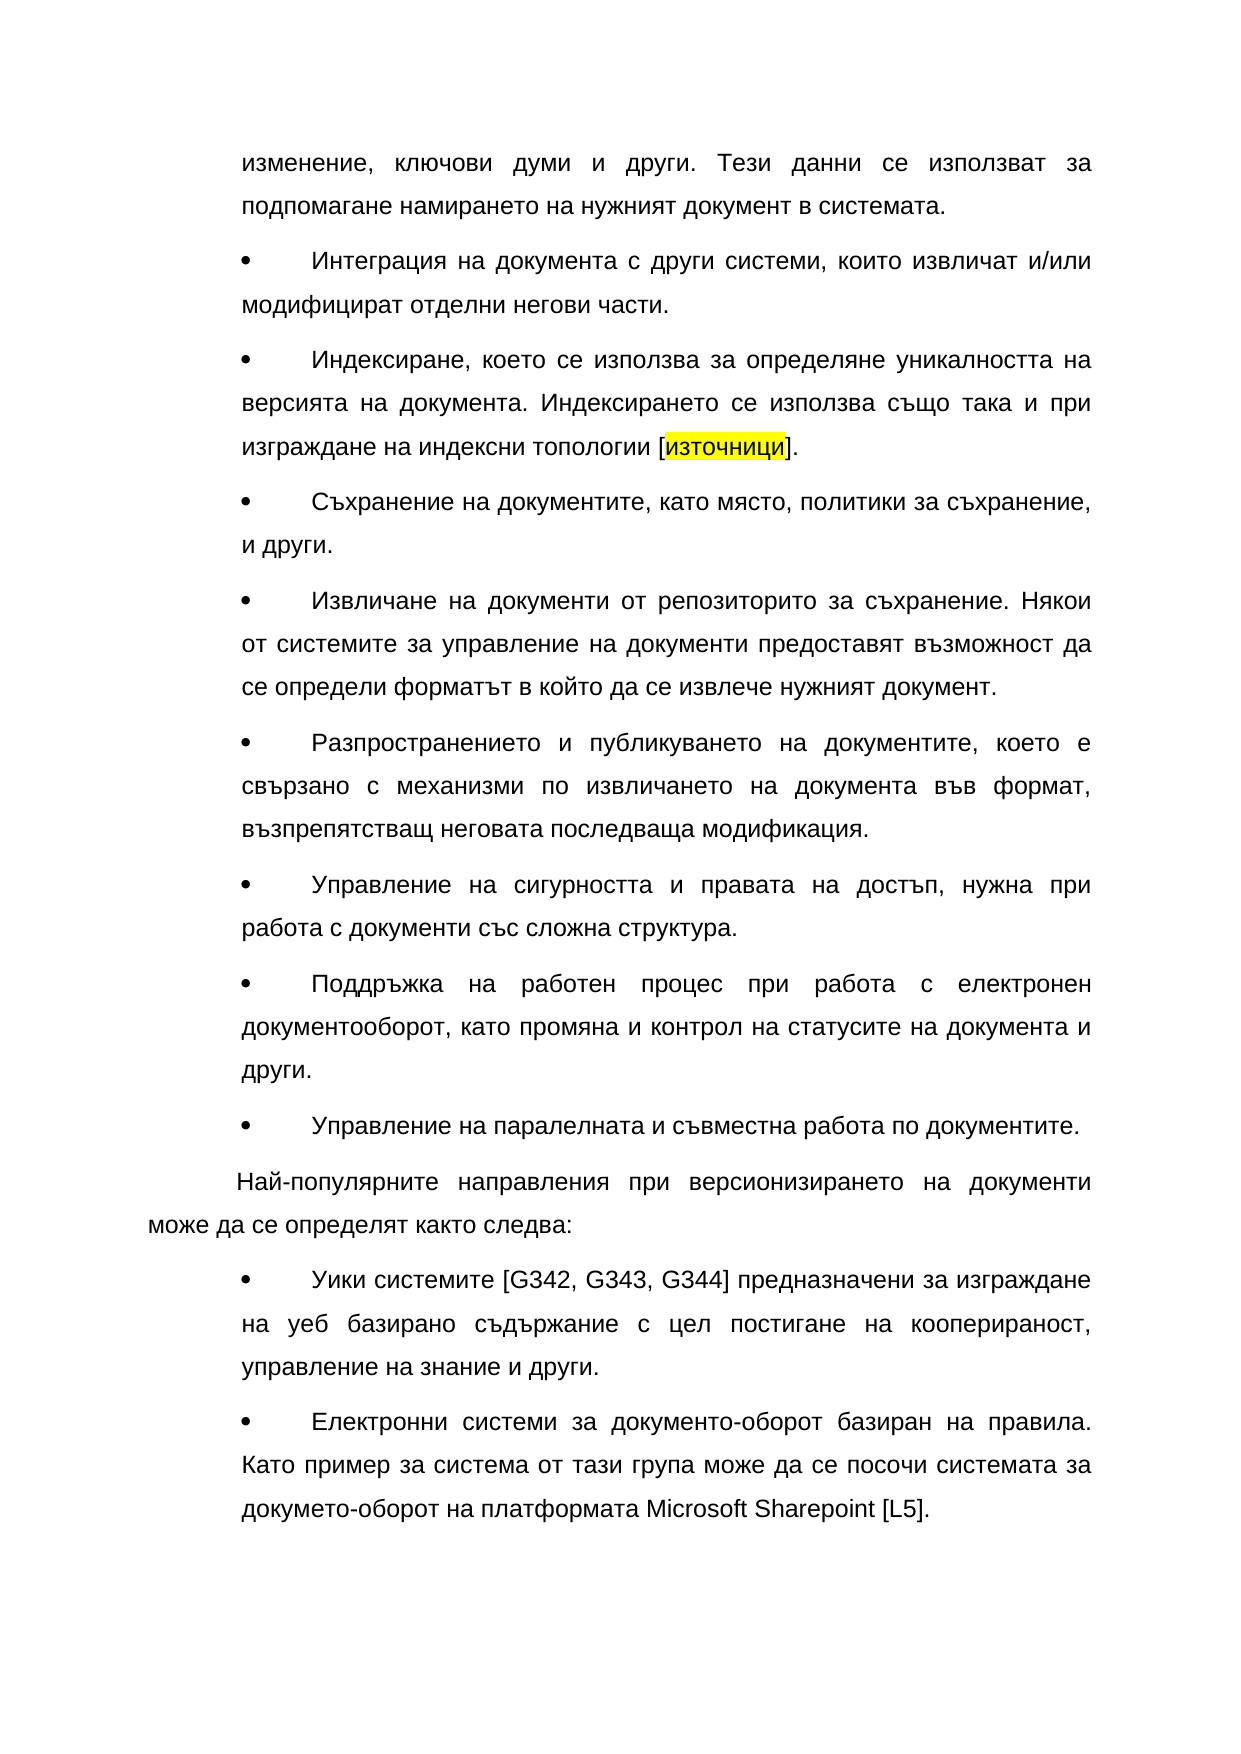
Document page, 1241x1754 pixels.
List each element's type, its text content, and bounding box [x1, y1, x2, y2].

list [241, 148, 1093, 219]
list Уики системите [G342, G343, G344] предназначени за изграждане на уеб базирано съдържание с цел постигане на кооперираност, управление на знание и други. [241, 1265, 1093, 1380]
list Индексиране, което се използва за определяне уникалността на версията на документа. Индексирането се използва също така и при изграждане на индексни топологии [източници]. [241, 345, 1093, 460]
list Електронни системи за документо-оборот базиран на правила. Като пример за система от тази група може да се посочи системата за докумето-оборот на платформата Microsoft Sharepoint [L5]. [241, 1407, 1093, 1522]
list Поддръжка на работен процес при работа с електронен документооборот, като промяна и контрол на статусите на документа и други. [241, 969, 1093, 1084]
list Съхранение на документите, като място, политики за съхранение, и други. [241, 487, 1093, 559]
list Извличане на документи от репозиторито за съхранение. Някои от системите за управление на документи предоставят възможност да се определи форматът в който да се извлече нужният документ. [241, 586, 1093, 701]
list Управление на сигурността и правата на достъп, нужна при работа с документи със сложна структура. [241, 870, 1093, 942]
list Интеграция на документа с други системи, които извличат и/или модифицират отделни негови части. [241, 246, 1093, 318]
list Управление на паралелната и съвместна работа по документите. [241, 1111, 1093, 1140]
text Най-популярните направления при версионизирането на документи може да се определят както следва: [148, 1167, 1093, 1238]
list Разпространението и публикуването на документите, което е свързано с механизми по извличането на документа във формат, възпрепятстващ неговата последваща модификация. [241, 728, 1093, 843]
